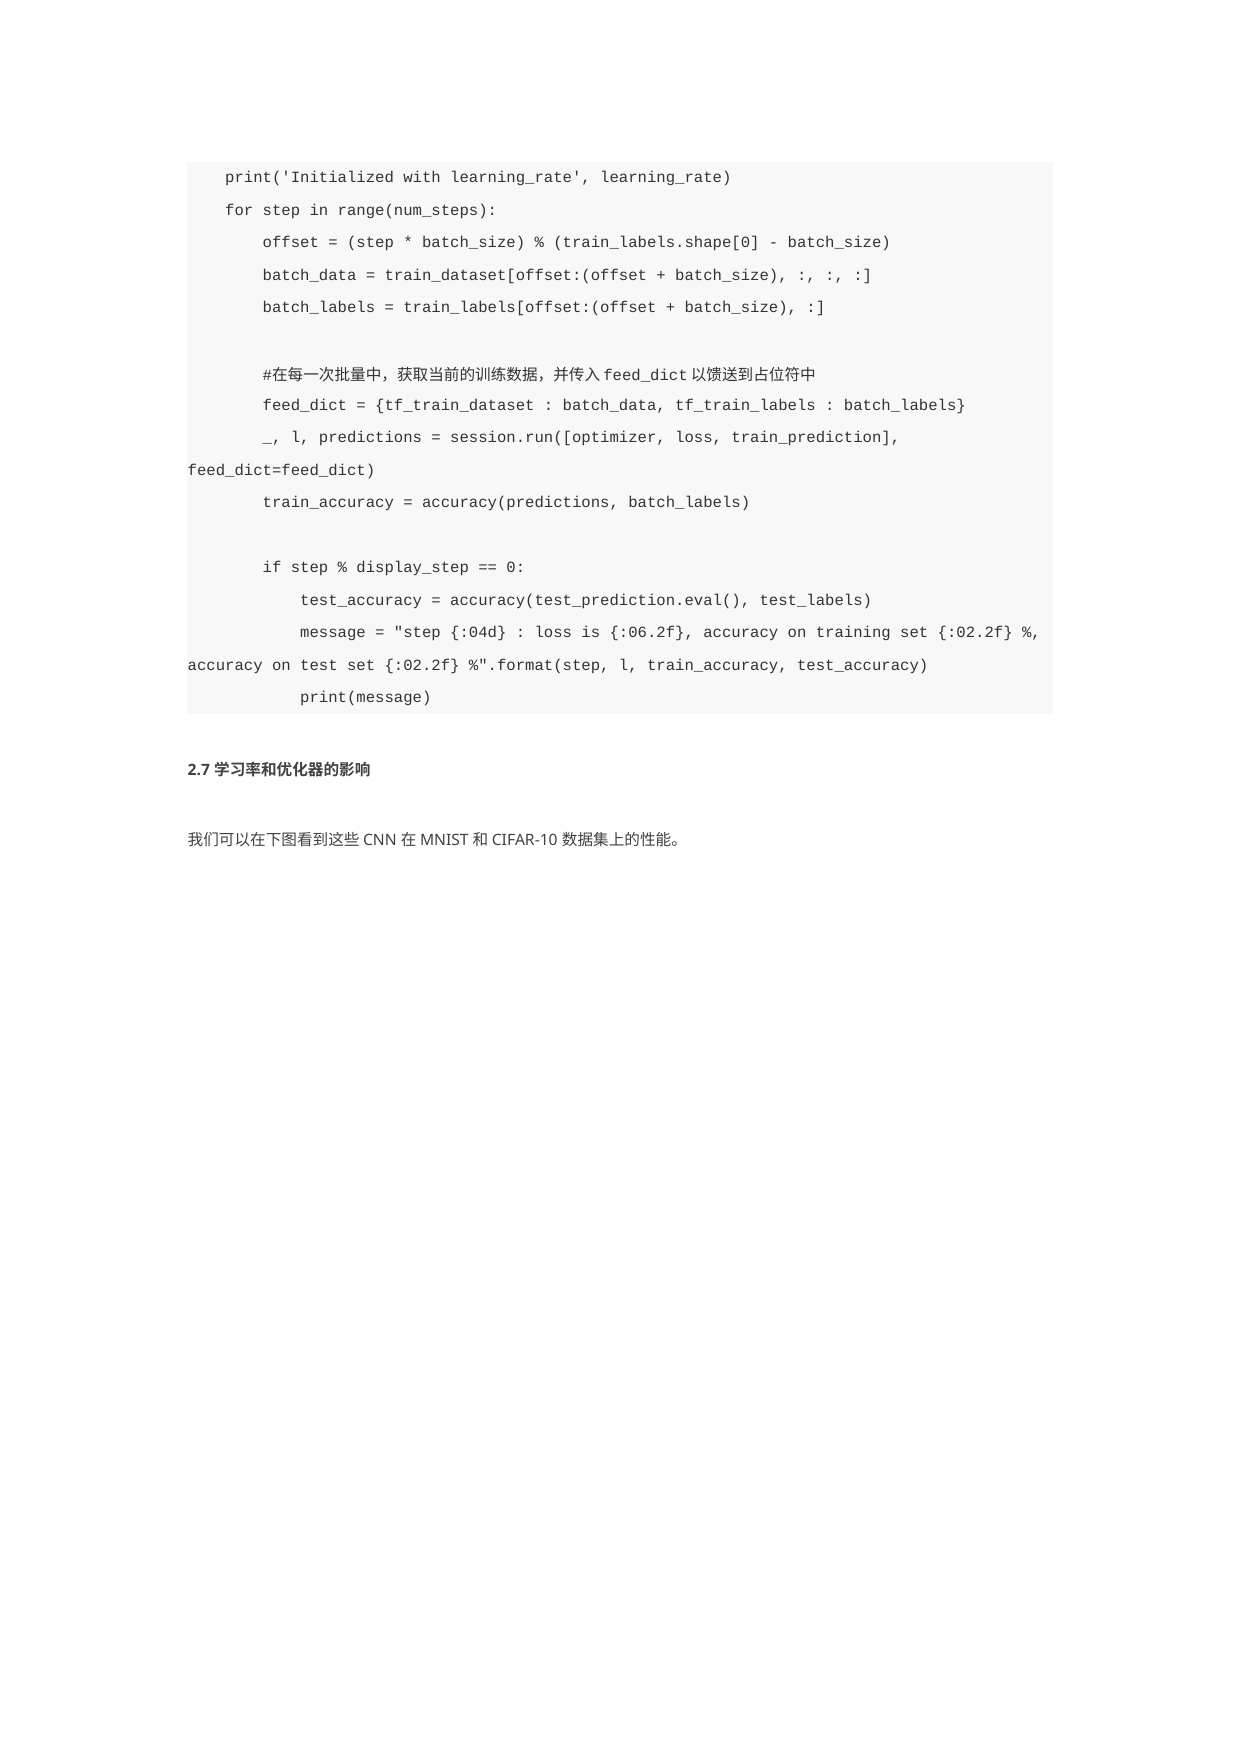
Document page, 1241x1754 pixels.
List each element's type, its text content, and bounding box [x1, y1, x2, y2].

text 我们可以在下图看到这些 CNN 在 MNIST 和 CIFAR-10 数据集上的性能。 [187, 822, 1053, 854]
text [187, 162, 1053, 714]
text 2.7 学习率和优化器的影响 [187, 752, 1053, 784]
